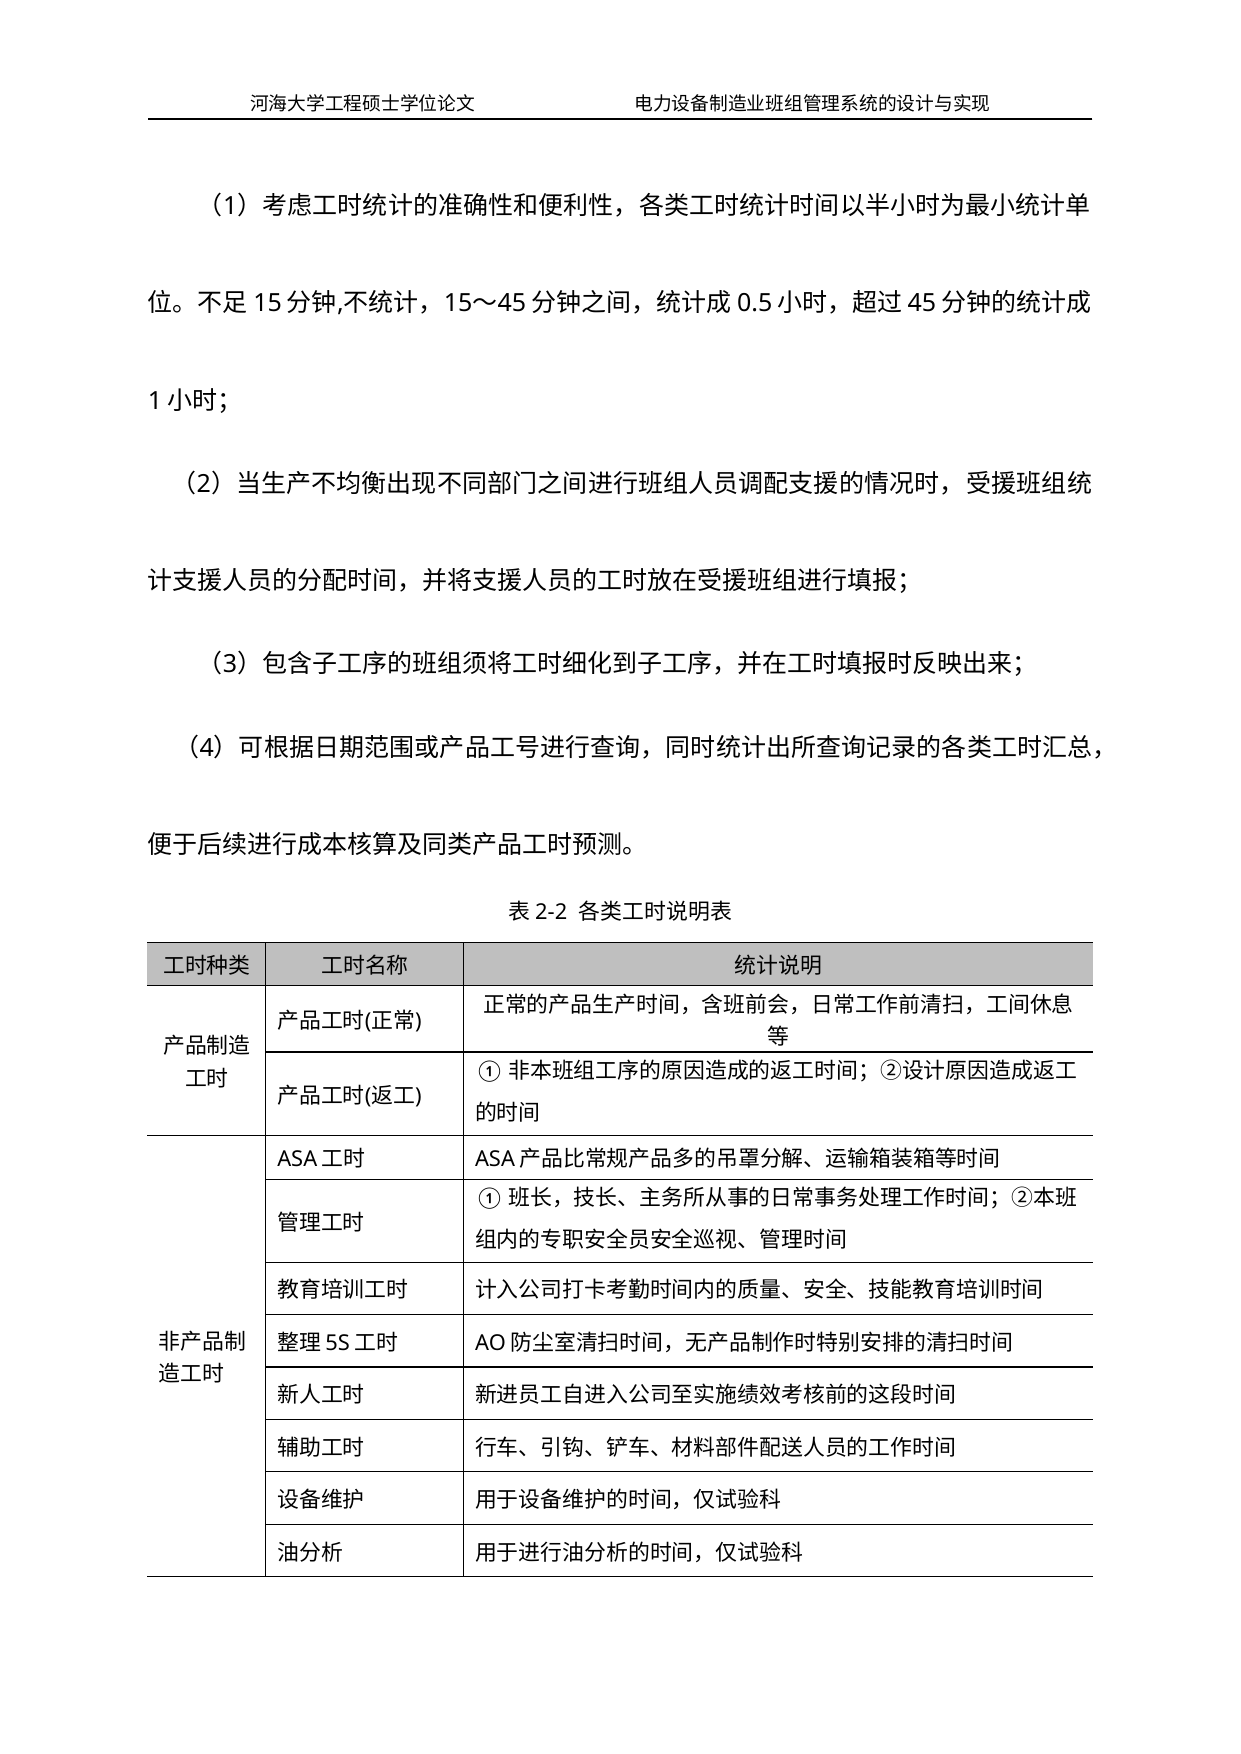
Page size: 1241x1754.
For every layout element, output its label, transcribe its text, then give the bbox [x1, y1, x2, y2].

table_cell 新进员工自进入公司至实施绩效考核前的这段时间 [464, 1368, 1093, 1419]
table_cell ①非本班组工序的原因造成的返工时间；②设计原因造成返工的时间 [464, 1053, 1093, 1135]
table_cell 计入公司打卡考勤时间内的质量、安全、技能教育培训时间 [464, 1263, 1093, 1314]
table_cell 用于进行油分析的时间，仅试验科 [464, 1525, 1093, 1576]
table_header 工时种类 [147, 943, 265, 985]
table_cell 教育培训工时 [266, 1263, 463, 1314]
table_cell 产品制造工时 [147, 986, 265, 1135]
table_header 工时名称 [266, 943, 463, 985]
table_cell 正常的产品生产时间，含班前会，日常工作前清扫，工间休息等 [464, 986, 1093, 1051]
text （4）可根据日期范围或产品工号进行查询，同时统计出所查询记录的各类工时汇总，便于后续进行成本核算及同类产品工时预测。 [148, 713, 1092, 875]
table_cell 产品工时(返工) [266, 1053, 463, 1135]
table_cell 新人工时 [266, 1368, 463, 1419]
table_cell 整理5S工时 [266, 1315, 463, 1366]
table_cell 非产品制造工时 [147, 1136, 265, 1576]
table_cell 行车、引钩、铲车、材料部件配送人员的工作时间 [464, 1420, 1093, 1471]
table_cell ①班长，技长、主务所从事的日常事务处理工作时间；②本班组内的专职安全员安全巡视、管理时间 [464, 1180, 1093, 1262]
text （1）考虑工时统计的准确性和便利性，各类工时统计时间以半小时为最小统计单位。不足15分钟,不统计，15～45分钟之间，统计成0.5小时，超过45分钟的统计成1小时； [148, 171, 1092, 431]
table_cell AO防尘室清扫时间，无产品制作时特别安排的清扫时间 [464, 1315, 1093, 1366]
table_cell 油分析 [266, 1525, 463, 1576]
text （3）包含子工序的班组须将工时细化到子工序，并在工时填报时反映出来； [148, 629, 1092, 694]
table_cell 产品工时(正常) [266, 986, 463, 1051]
text 表2-2 各类工时说明表 [148, 893, 1092, 926]
text （2）当生产不均衡出现不同部门之间进行班组人员调配支援的情况时，受援班组统计支援人员的分配时间，并将支援人员的工时放在受援班组进行填报； [148, 449, 1092, 611]
table_cell 辅助工时 [266, 1420, 463, 1471]
table_cell ASA工时 [266, 1136, 463, 1178]
table_cell 用于设备维护的时间，仅试验科 [464, 1472, 1093, 1524]
table_cell 管理工时 [266, 1180, 463, 1262]
table_header 统计说明 [464, 943, 1093, 985]
table_cell ASA产品比常规产品多的吊罩分解、运输箱装箱等时间 [464, 1136, 1093, 1178]
table_cell 设备维护 [266, 1472, 463, 1524]
